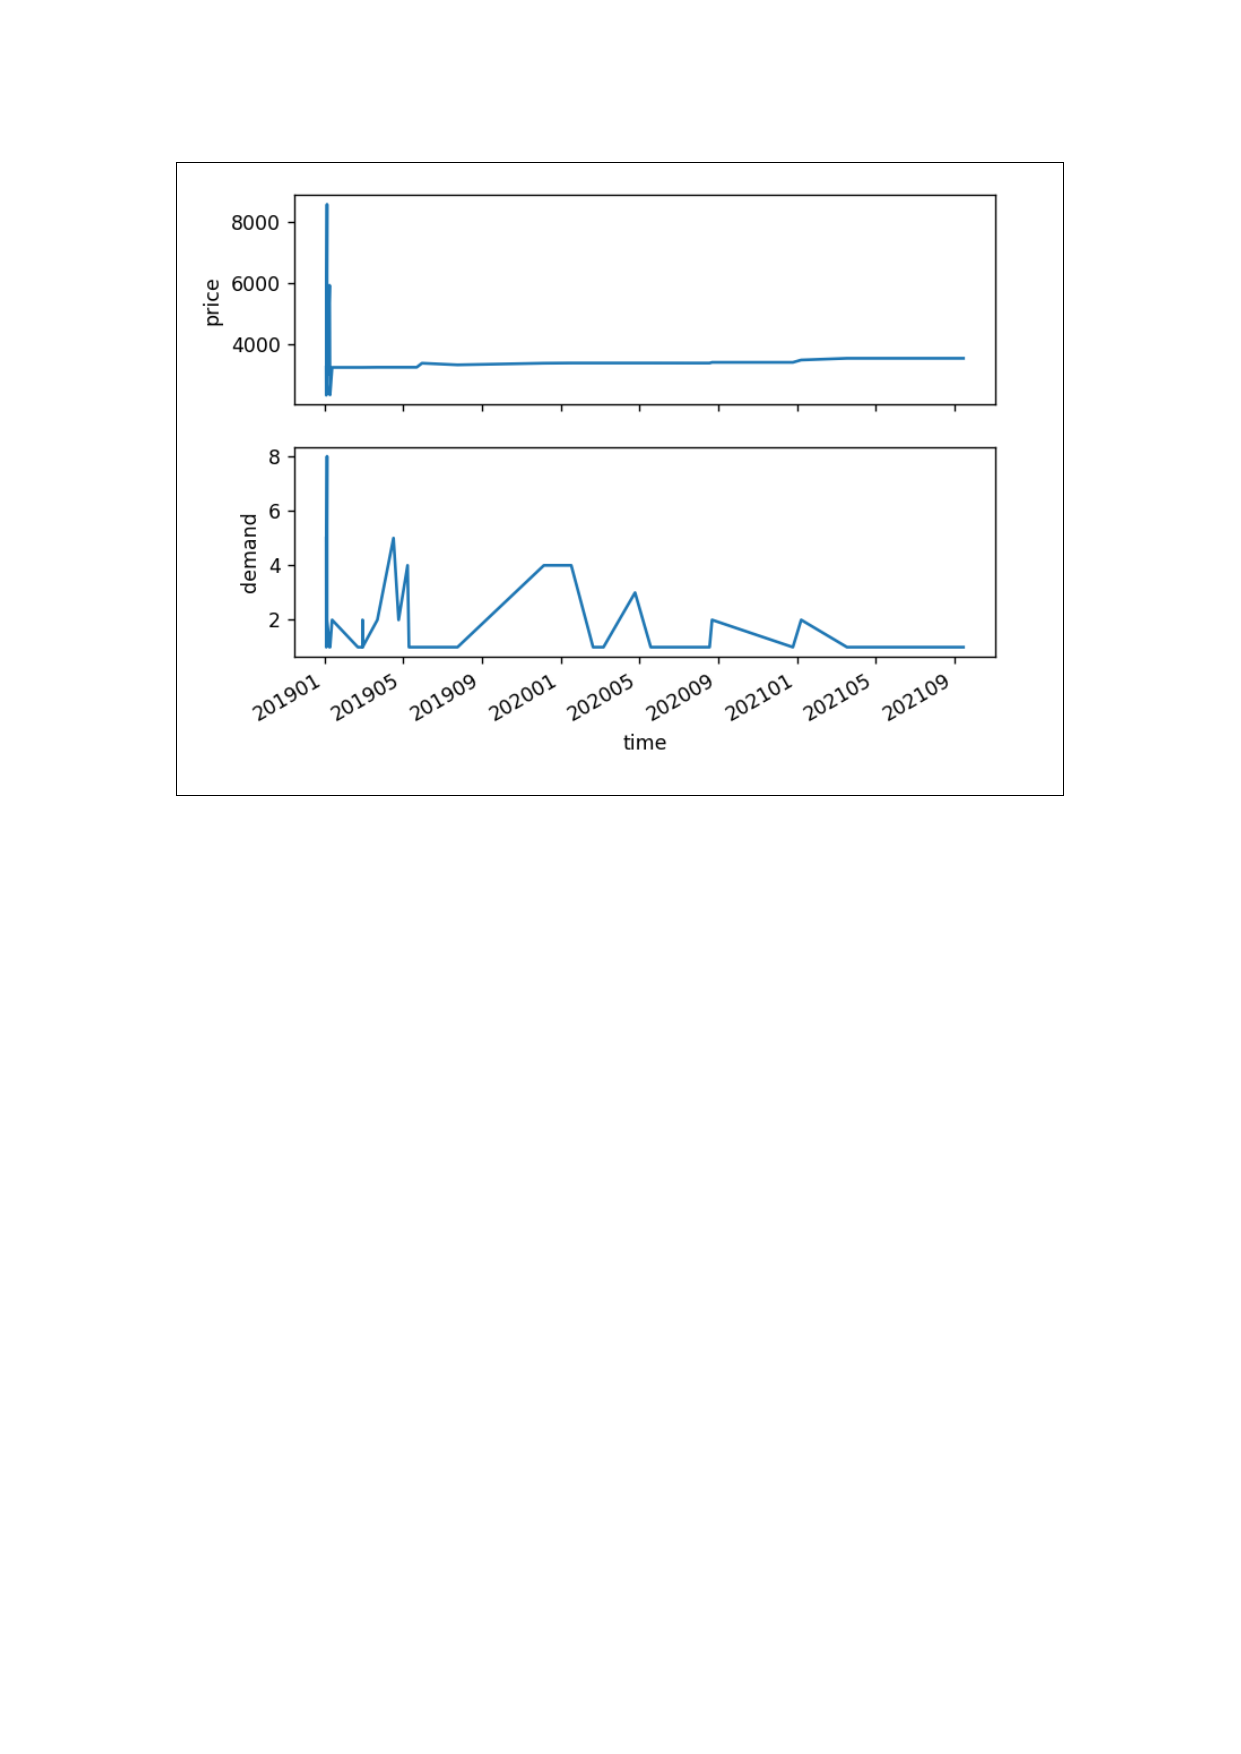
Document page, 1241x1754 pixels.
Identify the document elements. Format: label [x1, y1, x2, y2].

picture [187, 163, 1053, 770]
table_cell [177, 163, 1063, 795]
